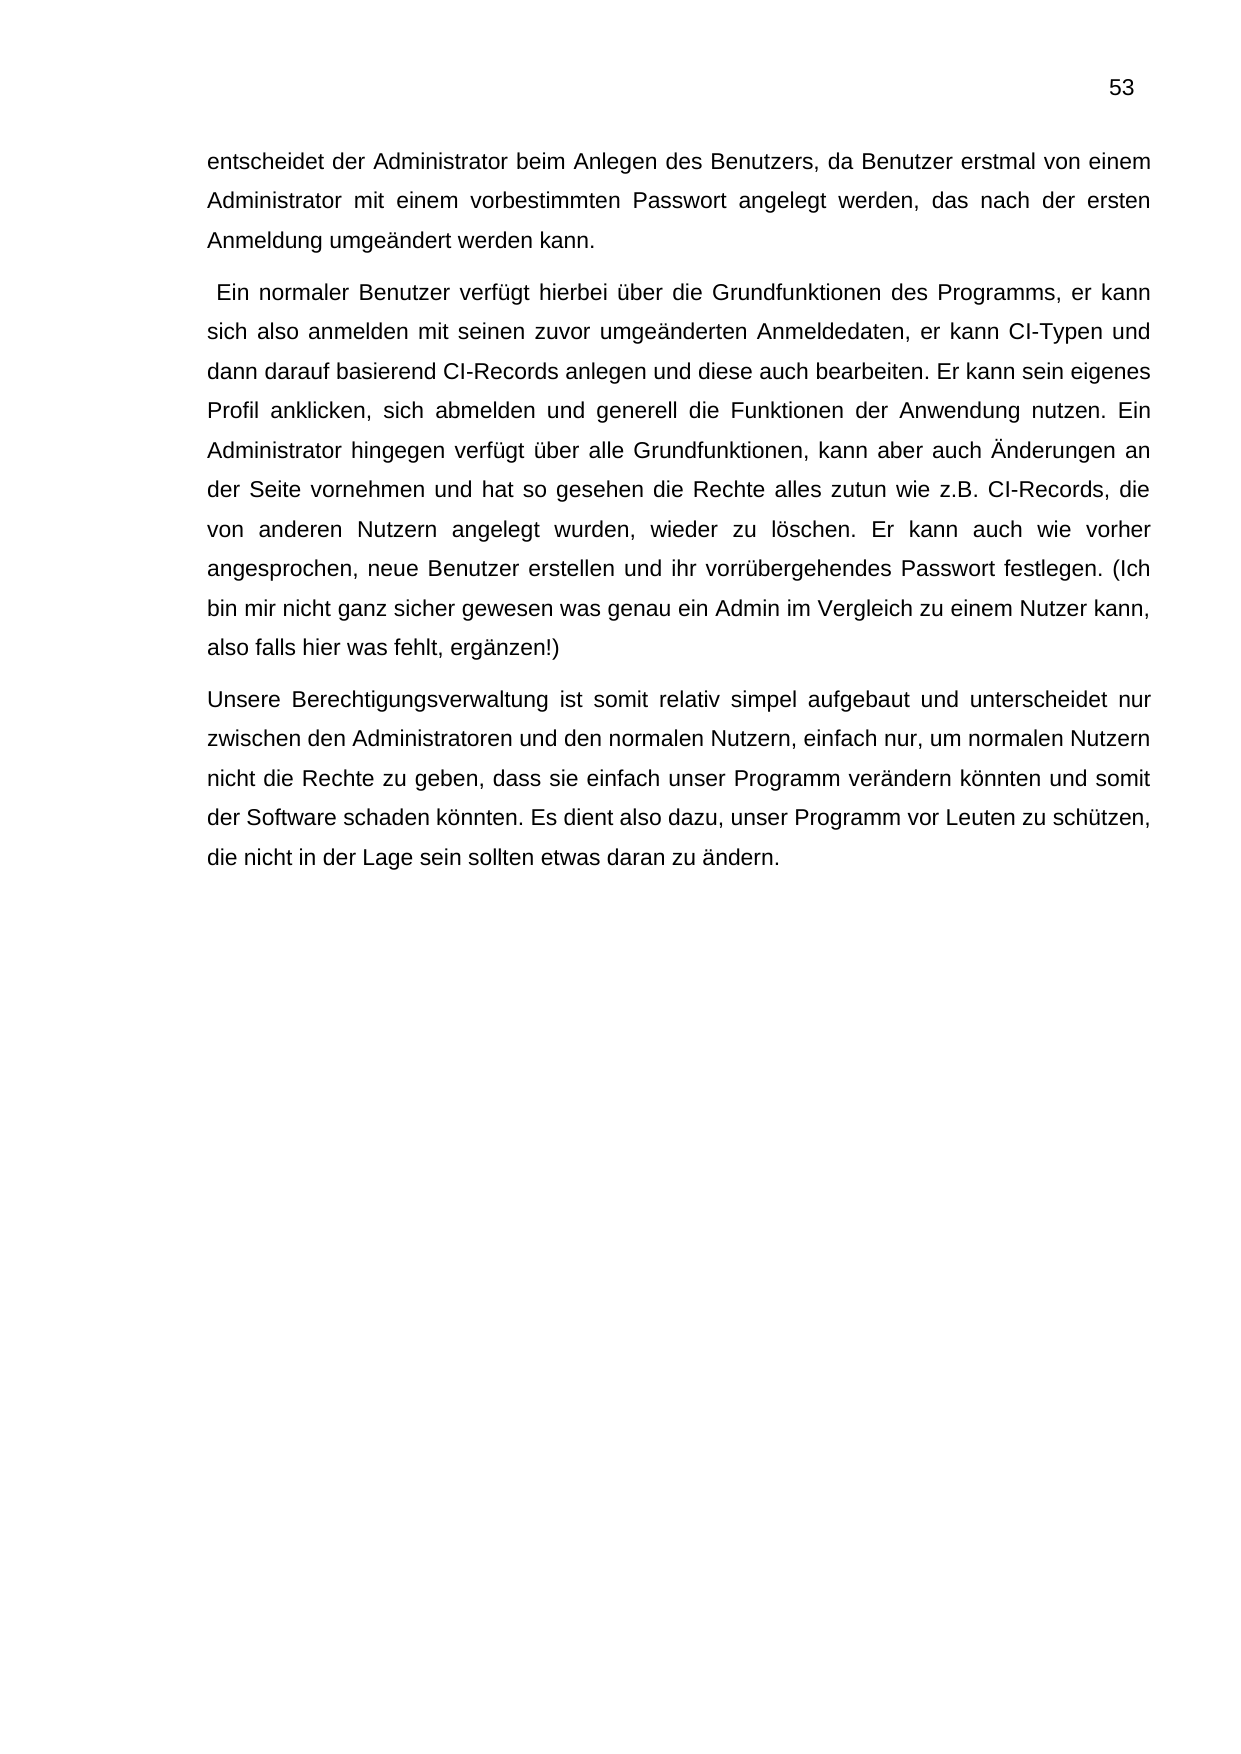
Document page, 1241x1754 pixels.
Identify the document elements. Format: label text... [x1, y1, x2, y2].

text Unsere Berechtigungsverwaltung ist somit relativ simpel aufgebaut und unterscheidet nur zwischen den Administratoren und den normalen Nutzern, einfach nur, um normalen Nutzern nicht die Rechte zu geben, dass sie einfach unser Programm verändern könnten und somit der Software schaden könnten. Es dient also dazu, unser Programm vor Leuten zu schützen, die nicht in der Lage sein sollten etwas daran zu ändern. [207, 686, 1152, 870]
text Ein normaler Benutzer verfügt hierbei über die Grundfunktionen des Programms, er kann sich also anmelden mit seinen zuvor umgeänderten Anmeldedaten, er kann CI-Typen und dann darauf basierend CI-Records anlegen und diese auch bearbeiten. Er kann sein eigenes Profil anklicken, sich abmelden und generell die Funktionen der Anwendung nutzen. Ein Administrator hingegen verfügt über alle Grundfunktionen, kann aber auch Änderungen an der Seite vornehmen und hat so gesehen die Rechte alles zutun wie z.B. CI-Records, die von anderen Nutzern angelegt wurden, wieder zu löschen. Er kann auch wie vorher angesprochen, neue Benutzer erstellen und ihr vorrübergehendes Passwort festlegen. (Ich bin mir nicht ganz sicher gewesen was genau ein Admin im Vergleich zu einem Nutzer kann, also falls hier was fehlt, ergänzen!) [207, 279, 1152, 660]
